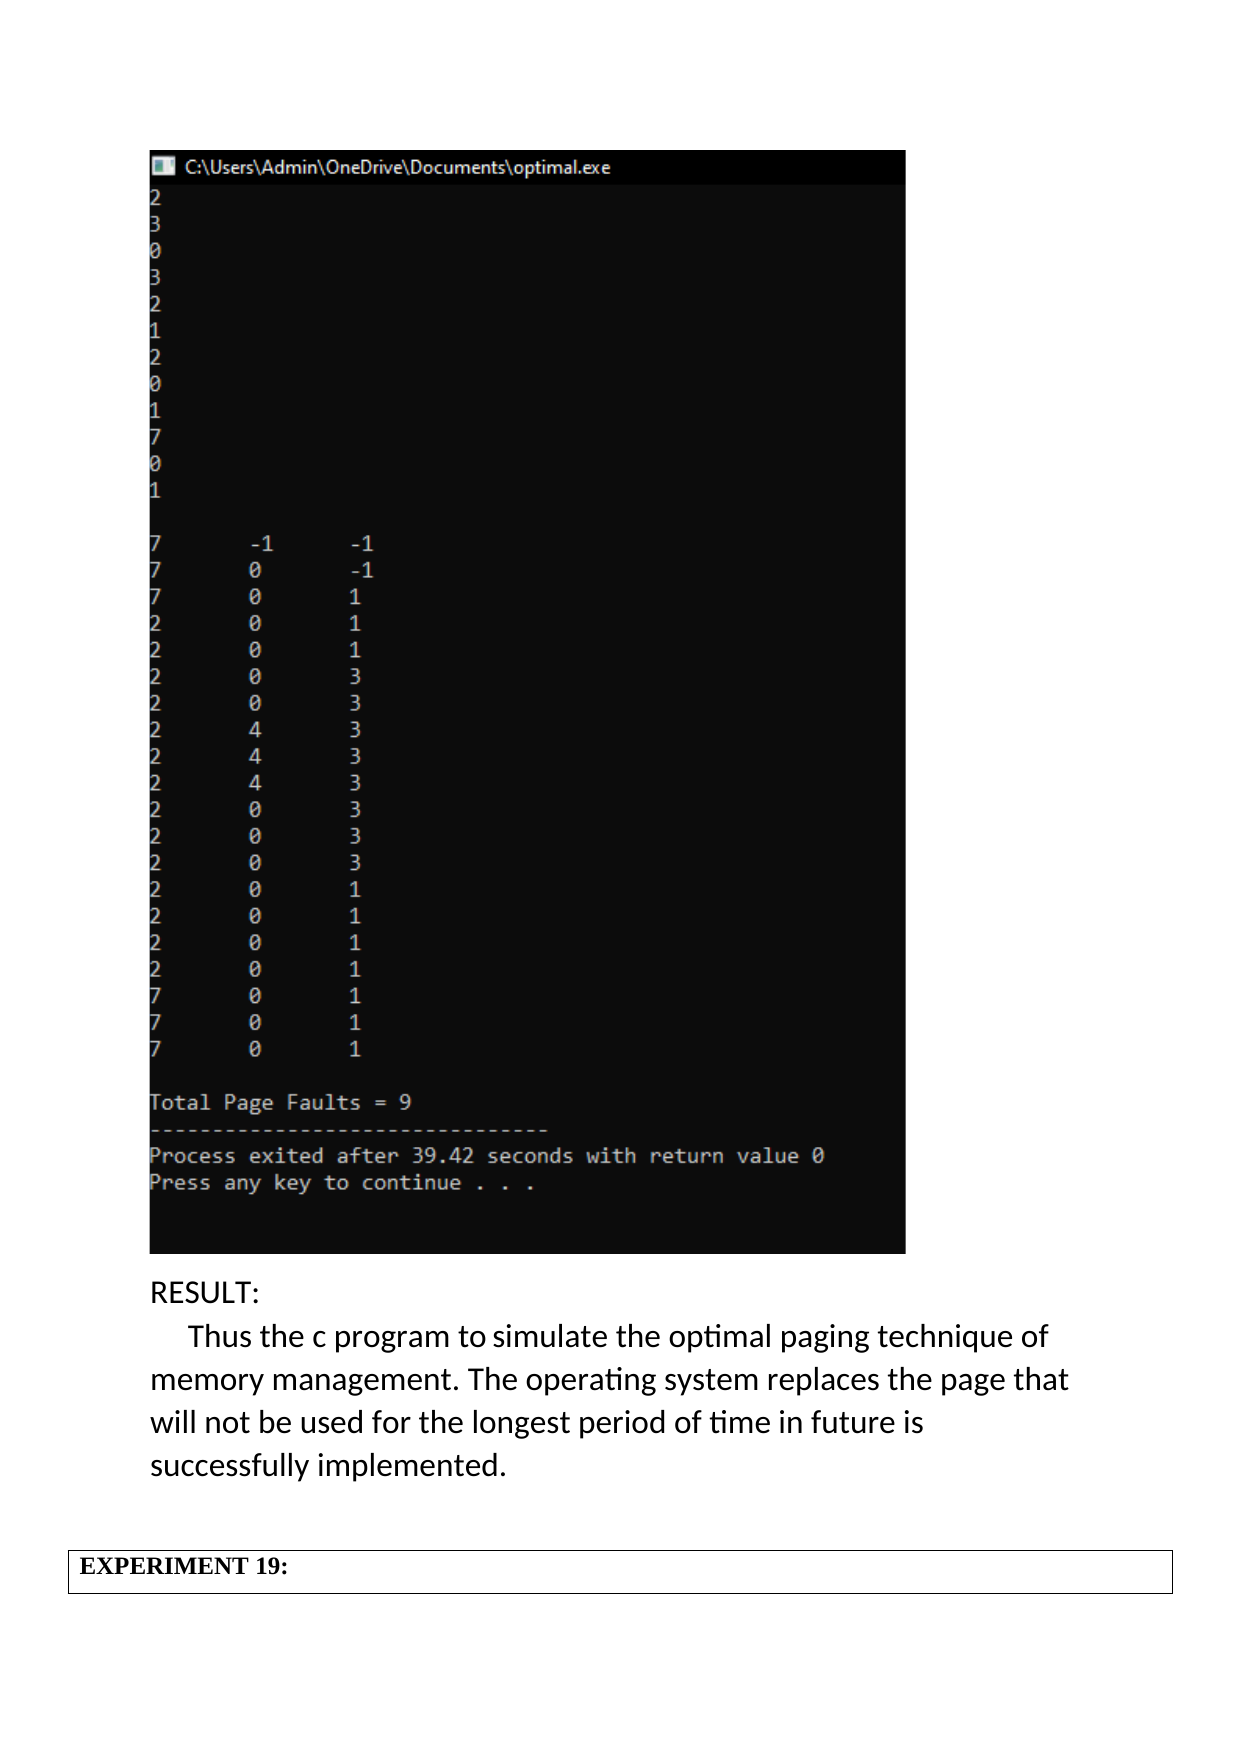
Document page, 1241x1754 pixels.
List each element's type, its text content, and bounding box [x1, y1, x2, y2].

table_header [69, 1551, 1172, 1593]
picture [149, 150, 906, 1254]
text RESULT: Thus the c program to simulate the optimal paging technique of memory management. The operating system replaces the page that will not be used for the longest period of time in future is successfully implemented. [150, 1271, 1090, 1485]
